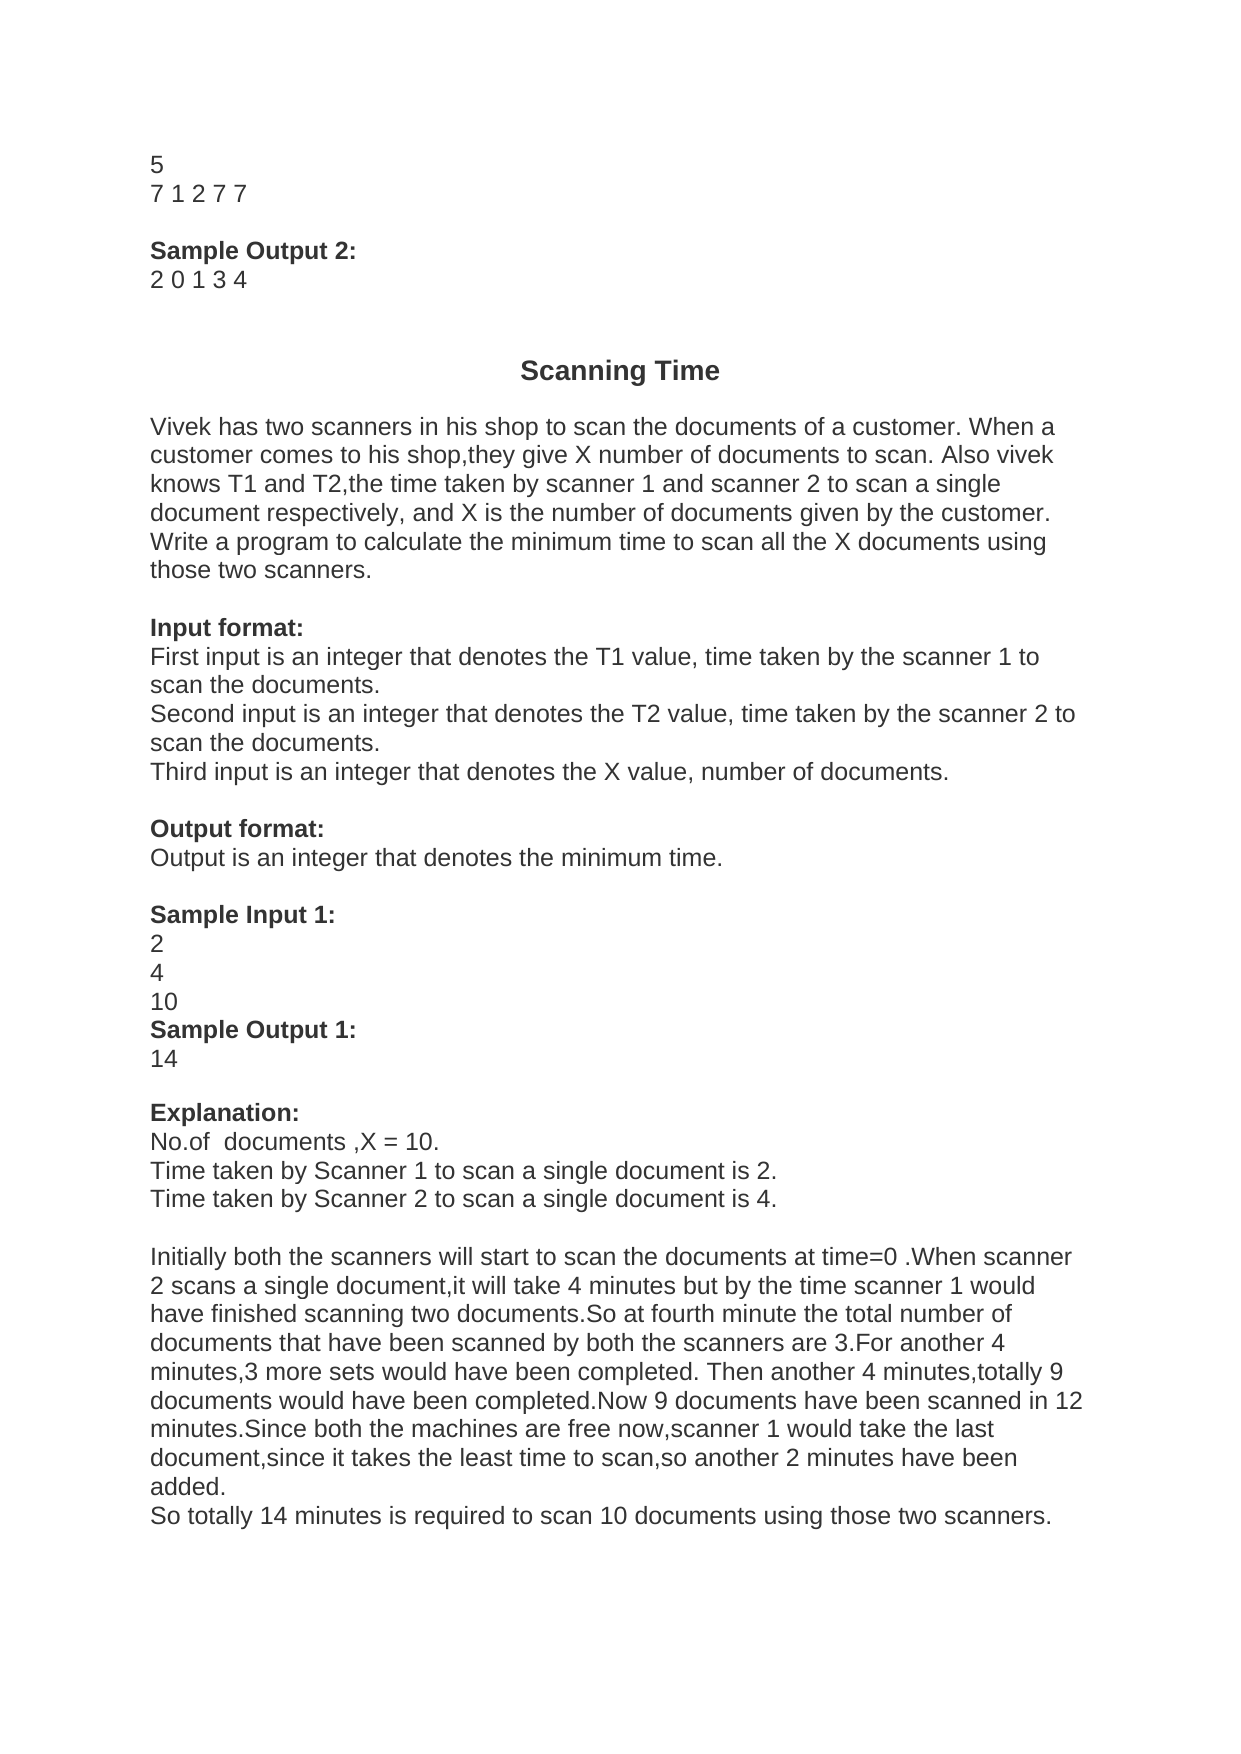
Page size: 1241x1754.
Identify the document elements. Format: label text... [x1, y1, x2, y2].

text Vivek has two scanners in his shop to scan the documents of a customer. When a customer comes to his shop,they give X number of documents to scan. Also vivek knows T1 and T2,the time taken by scanner 1 and scanner 2 to scan a single document respectively, and X is the number of documents given by the customer. Write a program to calculate the minimum time to scan all the X documents using those two scanners. Input format: First input is an integer that denotes the T1 value, time taken by the scanner 1 to scan the documents. Second input is an integer that denotes the T2 value, time taken by the scanner 2 to scan the documents. Third input is an integer that denotes the X value, number of documents. Output format: Output is an integer that denotes the minimum time. Sample Input 1: 2 4 10 Sample Output 1: 14 Explanation: No.of documents ,X = 10. Time taken by Scanner 1 to scan a single document is 2. Time taken by Scanner 2 to scan a single document is 4. Initially both the scanners will start to scan the documents at time=0 .When scanner 2 scans a single document,it will take 4 minutes but by the time scanner 1 would have finished scanning two documents.So at fourth minute the total number of documents that have been scanned by both the scanners are 3.For another 4 minutes,3 more sets would have been completed. Then another 4 minutes,totally 9 documents would have been completed.Now 9 documents have been scanned in 12 minutes.Since both the machines are free now,scanner 1 would take the last document,since it takes the least time to scan,so another 2 minutes have been added. So totally 14 minutes is required to scan 10 documents using those two scanners. [150, 386, 1090, 1529]
text Scanning Time [150, 354, 1090, 386]
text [150, 150, 1090, 294]
